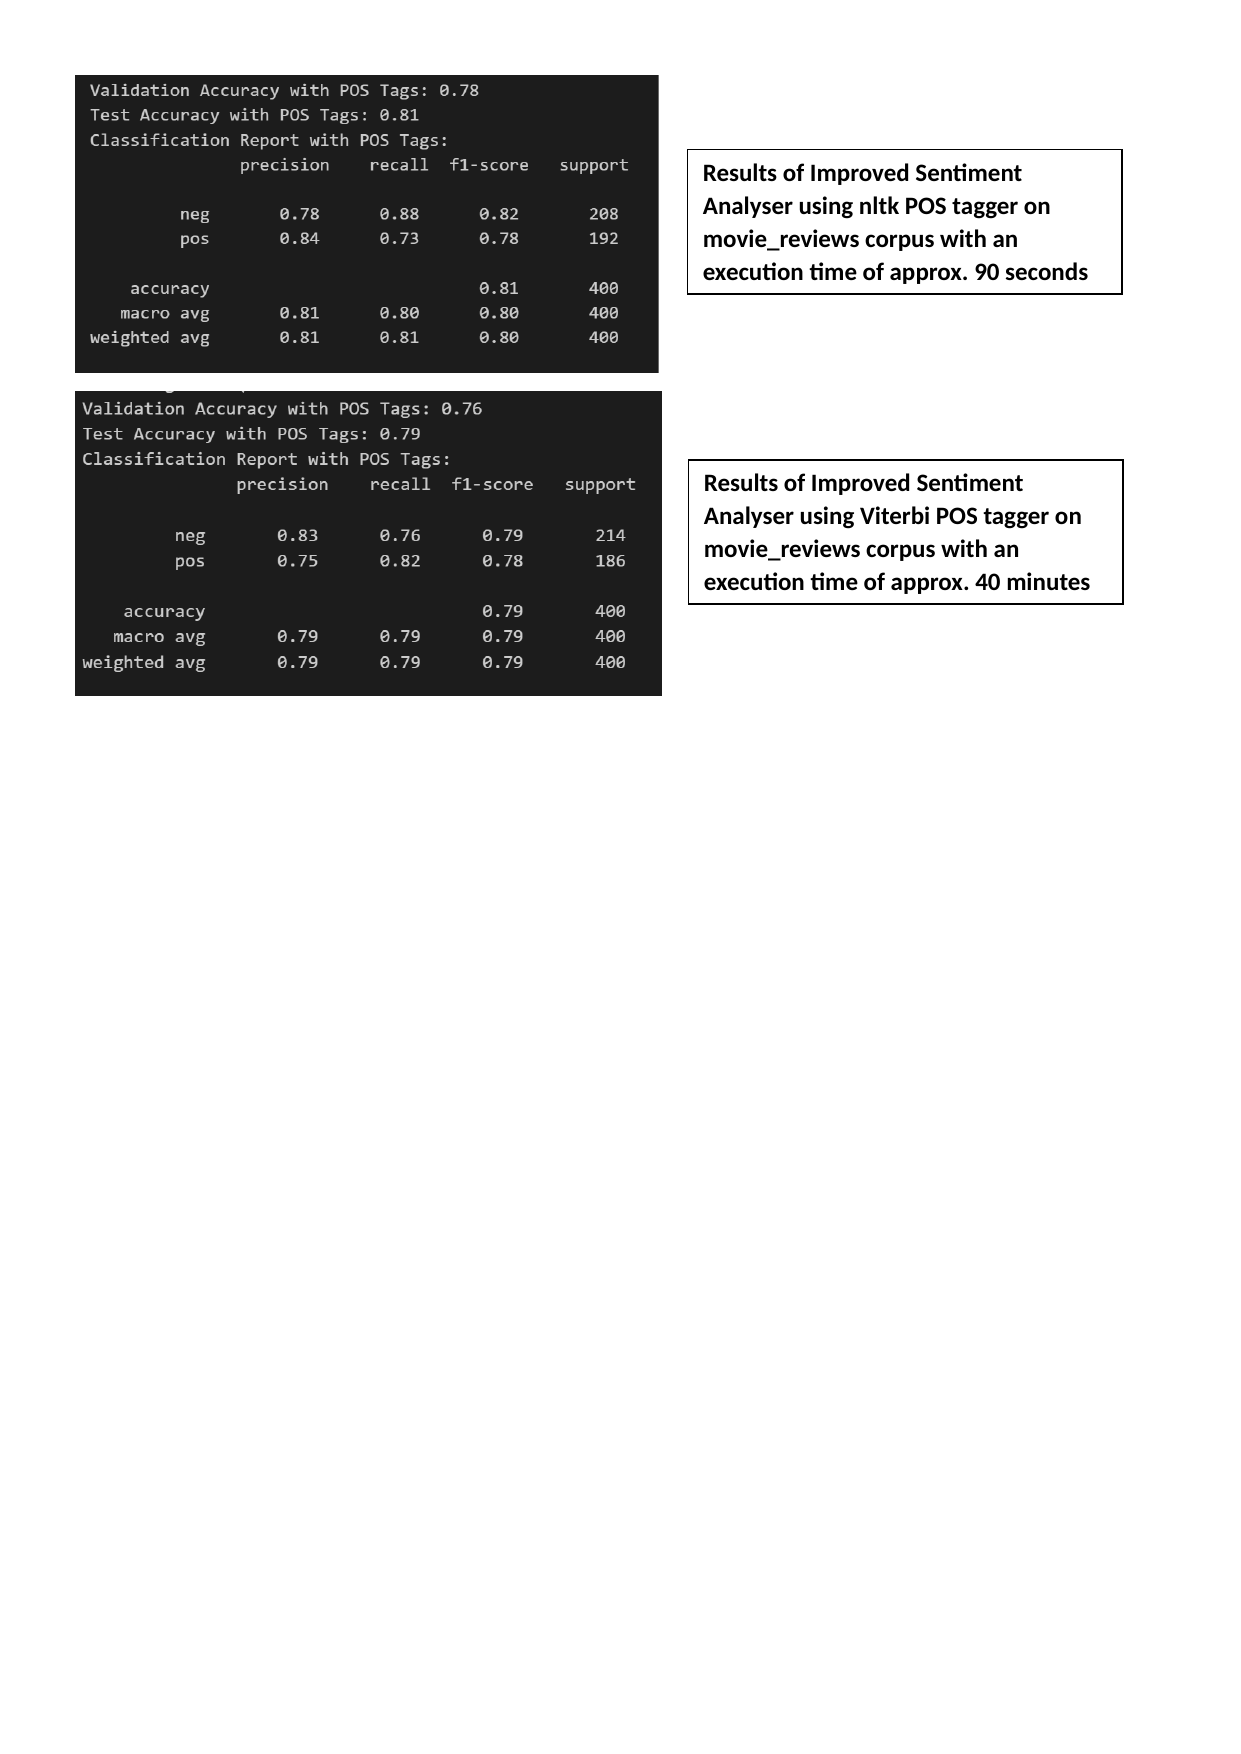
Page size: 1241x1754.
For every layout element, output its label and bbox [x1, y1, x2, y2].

picture [75, 391, 662, 696]
picture [75, 75, 659, 373]
